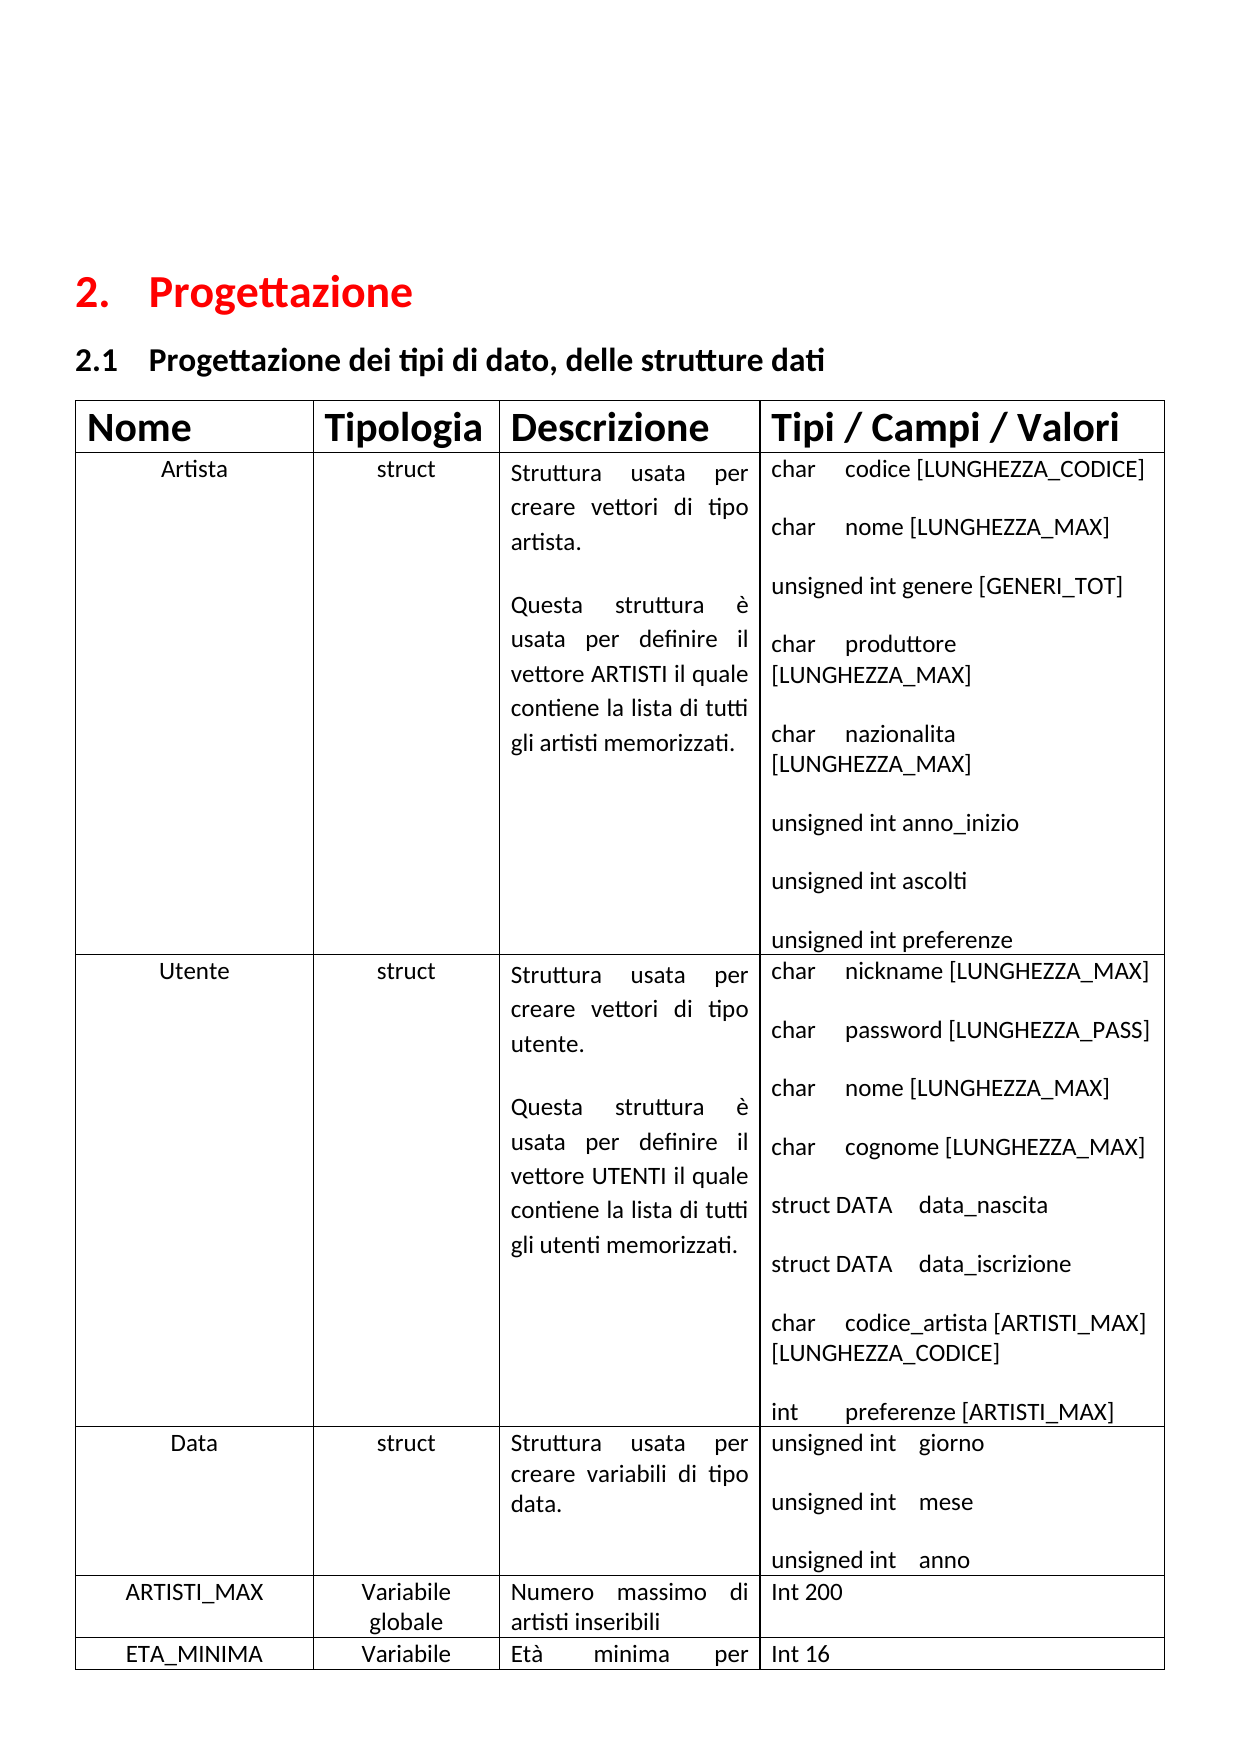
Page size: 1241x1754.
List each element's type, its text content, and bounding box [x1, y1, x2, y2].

table_cell Artista [76, 453, 313, 954]
table_header Descrizione [500, 401, 759, 452]
table_header Nome [76, 401, 313, 452]
table_cell ARTISTI_MAX [76, 1576, 313, 1637]
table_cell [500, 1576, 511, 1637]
table_cell Variabile globale [314, 1638, 499, 1668]
table_cell struct [314, 1427, 499, 1575]
table_cell Int 200 [761, 1576, 1164, 1637]
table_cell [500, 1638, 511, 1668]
table_cell Struttura usata per creare vettori di tipo artista. Questa struttura è usata per definire il vettore ARTISTI il quale contiene la lista di tutti gli artisti memorizzati. [500, 453, 759, 954]
table_cell unsigned int giorno unsigned int mese unsigned int anno [761, 1427, 1164, 1575]
table_cell char nickname [LUNGHEZZA_MAX] char password [LUNGHEZZA_PASS] char nome [LUNGHEZZA_MAX] char cognome [LUNGHEZZA_MAX] struct DATA data_nascita struct DATA data_iscrizione char codice_artista [ARTISTI_MAX][LUNGHEZZA_CODICE] int preferenze [ARTISTI_MAX] [761, 955, 1164, 1426]
table_cell struct [314, 955, 499, 1426]
table_cell Numero massimo di artisti inseribili [660, 1576, 759, 1637]
text 2.1 Progettazione dei tipi di dato, delle strutture dati [75, 339, 1165, 380]
table_cell Utente [76, 955, 313, 1426]
table_cell ETA_MINIMA [76, 1638, 313, 1668]
table_header Tipologia [314, 401, 499, 452]
table_header Tipi / Campi / Valori [761, 401, 1164, 452]
table_cell Data [76, 1427, 313, 1575]
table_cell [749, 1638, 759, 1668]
table_cell Variabile globale [314, 1576, 499, 1637]
table_cell struct [314, 453, 499, 954]
table_cell Struttura usata per creare vettori di tipo utente. Questa struttura è usata per definire il vettore UTENTI il quale contiene la lista di tutti gli utenti memorizzati. [500, 955, 759, 1426]
text 2. Progettazione [75, 262, 1165, 318]
table_cell Int 16 [761, 1638, 1164, 1668]
table_cell Struttura usata per creare variabili di tipo data. [500, 1427, 759, 1575]
table_cell char codice [LUNGHEZZA_CODICE] char nome [LUNGHEZZA_MAX] unsigned int genere [GENERI_TOT] char produttore [LUNGHEZZA_MAX] char nazionalita [LUNGHEZZA_MAX] unsigned int anno_inizio unsigned int ascolti unsigned int preferenze [761, 453, 1164, 954]
